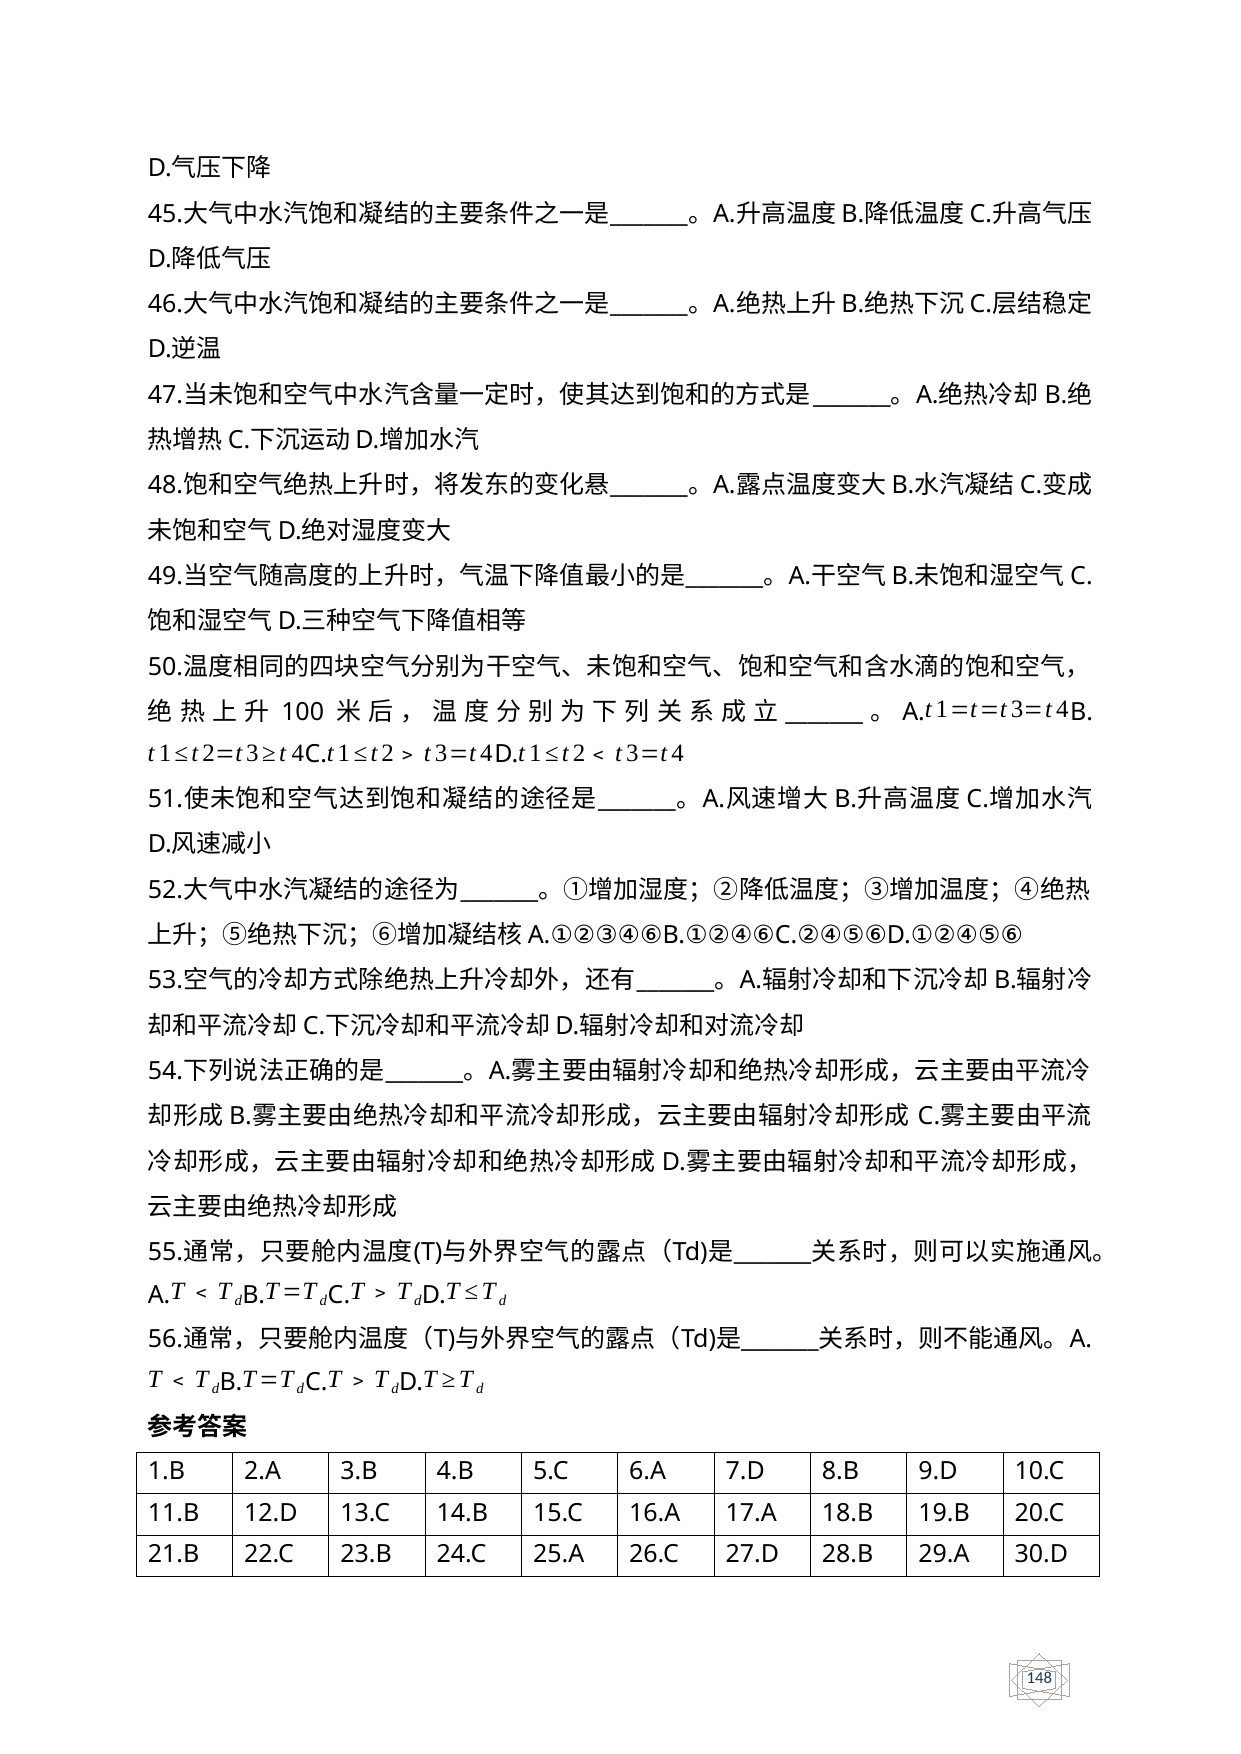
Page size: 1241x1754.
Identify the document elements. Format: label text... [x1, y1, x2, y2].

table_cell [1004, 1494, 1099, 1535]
text 45.大气中水汽饱和凝结的主要条件之一是_______。A.升高温度B.降低温度C.升高气压D.降低气压 [148, 193, 1092, 274]
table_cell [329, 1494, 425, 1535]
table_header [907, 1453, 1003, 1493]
text 52.大气中水汽凝结的途径为_______。①增加湿度；②降低温度；③增加温度；④绝热上升；⑤绝热下沉；⑥增加凝结核A.①②③④⑥B.①②④⑥C.②④⑤⑥D.①②④⑤⑥ [148, 869, 1092, 951]
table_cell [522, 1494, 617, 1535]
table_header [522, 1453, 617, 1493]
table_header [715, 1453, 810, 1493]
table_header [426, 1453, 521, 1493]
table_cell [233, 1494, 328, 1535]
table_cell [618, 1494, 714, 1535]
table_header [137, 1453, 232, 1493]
text 50.温度相同的四块空气分别为干空气、未饱和空气、饱和空气和含水滴的饱和空气，绝热上升100米后，温度分别为下列关系成立_______。A.B.C.D. [148, 646, 1092, 770]
text 55.通常，只要舱内温度(T)与外界空气的露点（Td)是_______关系时，则可以实施通风。A.B.C.D. [148, 1232, 1092, 1311]
text 53.空气的冷却方式除绝热上升冷却外，还有_______。A.辐射冷却和下沉冷却B.辐射冷却和平流冷却C.下沉冷却和平流冷却D.辐射冷却和对流冷却 [148, 960, 1092, 1041]
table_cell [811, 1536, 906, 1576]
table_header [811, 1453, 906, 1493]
text 47.当未饱和空气中水汽含量一定时，使其达到饱和的方式是_______。A.绝热冷却B.绝热增热C.下沉运动D.增加水汽 [148, 374, 1092, 456]
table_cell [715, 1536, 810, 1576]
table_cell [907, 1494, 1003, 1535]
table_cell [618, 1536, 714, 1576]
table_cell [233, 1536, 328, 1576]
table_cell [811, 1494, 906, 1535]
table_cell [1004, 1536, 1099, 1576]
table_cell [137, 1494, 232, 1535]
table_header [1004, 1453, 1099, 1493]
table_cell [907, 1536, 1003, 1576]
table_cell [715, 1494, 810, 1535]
text 56.通常，只要舱内温度（T)与外界空气的露点（Td)是_______关系时，则不能通风。A.B.C.D. [148, 1319, 1092, 1398]
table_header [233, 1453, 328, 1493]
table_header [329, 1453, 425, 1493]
text 46.大气中水汽饱和凝结的主要条件之一是_______。A.绝热上升B.绝热下沉C.层结稳定D.逆温 [148, 284, 1092, 365]
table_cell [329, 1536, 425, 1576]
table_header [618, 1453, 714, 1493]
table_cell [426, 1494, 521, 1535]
text 54.下列说法正确的是_______。A.雾主要由辐射冷却和绝热冷却形成，云主要由平流冷却形成B.雾主要由绝热冷却和平流冷却形成，云主要由辐射冷却形成C.雾主要由平流冷却形成，云主要由辐射冷却和绝热冷却形成D.雾主要由辐射冷却和平流冷却形成，云主要由绝热冷却形成 [148, 1051, 1092, 1223]
text 48.饱和空气绝热上升时，将发东的变化悬_______。A.露点温度变大B.水汽凝结C.变成未饱和空气D.绝对湿度变大 [148, 465, 1092, 546]
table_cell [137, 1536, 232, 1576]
subtitle 参考答案 [148, 1407, 1092, 1443]
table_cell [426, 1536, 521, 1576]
text 49.当空气随高度的上升时，气温下降值最小的是_______。A.干空气B.未饱和湿空气C.饱和湿空气D.三种空气下降值相等 [148, 556, 1092, 637]
text 51.使未饱和空气达到饱和凝结的途径是_______。A.风速增大B.升高温度C.增加水汽D.风速减小 [148, 779, 1092, 860]
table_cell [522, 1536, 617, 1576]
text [148, 148, 1092, 184]
